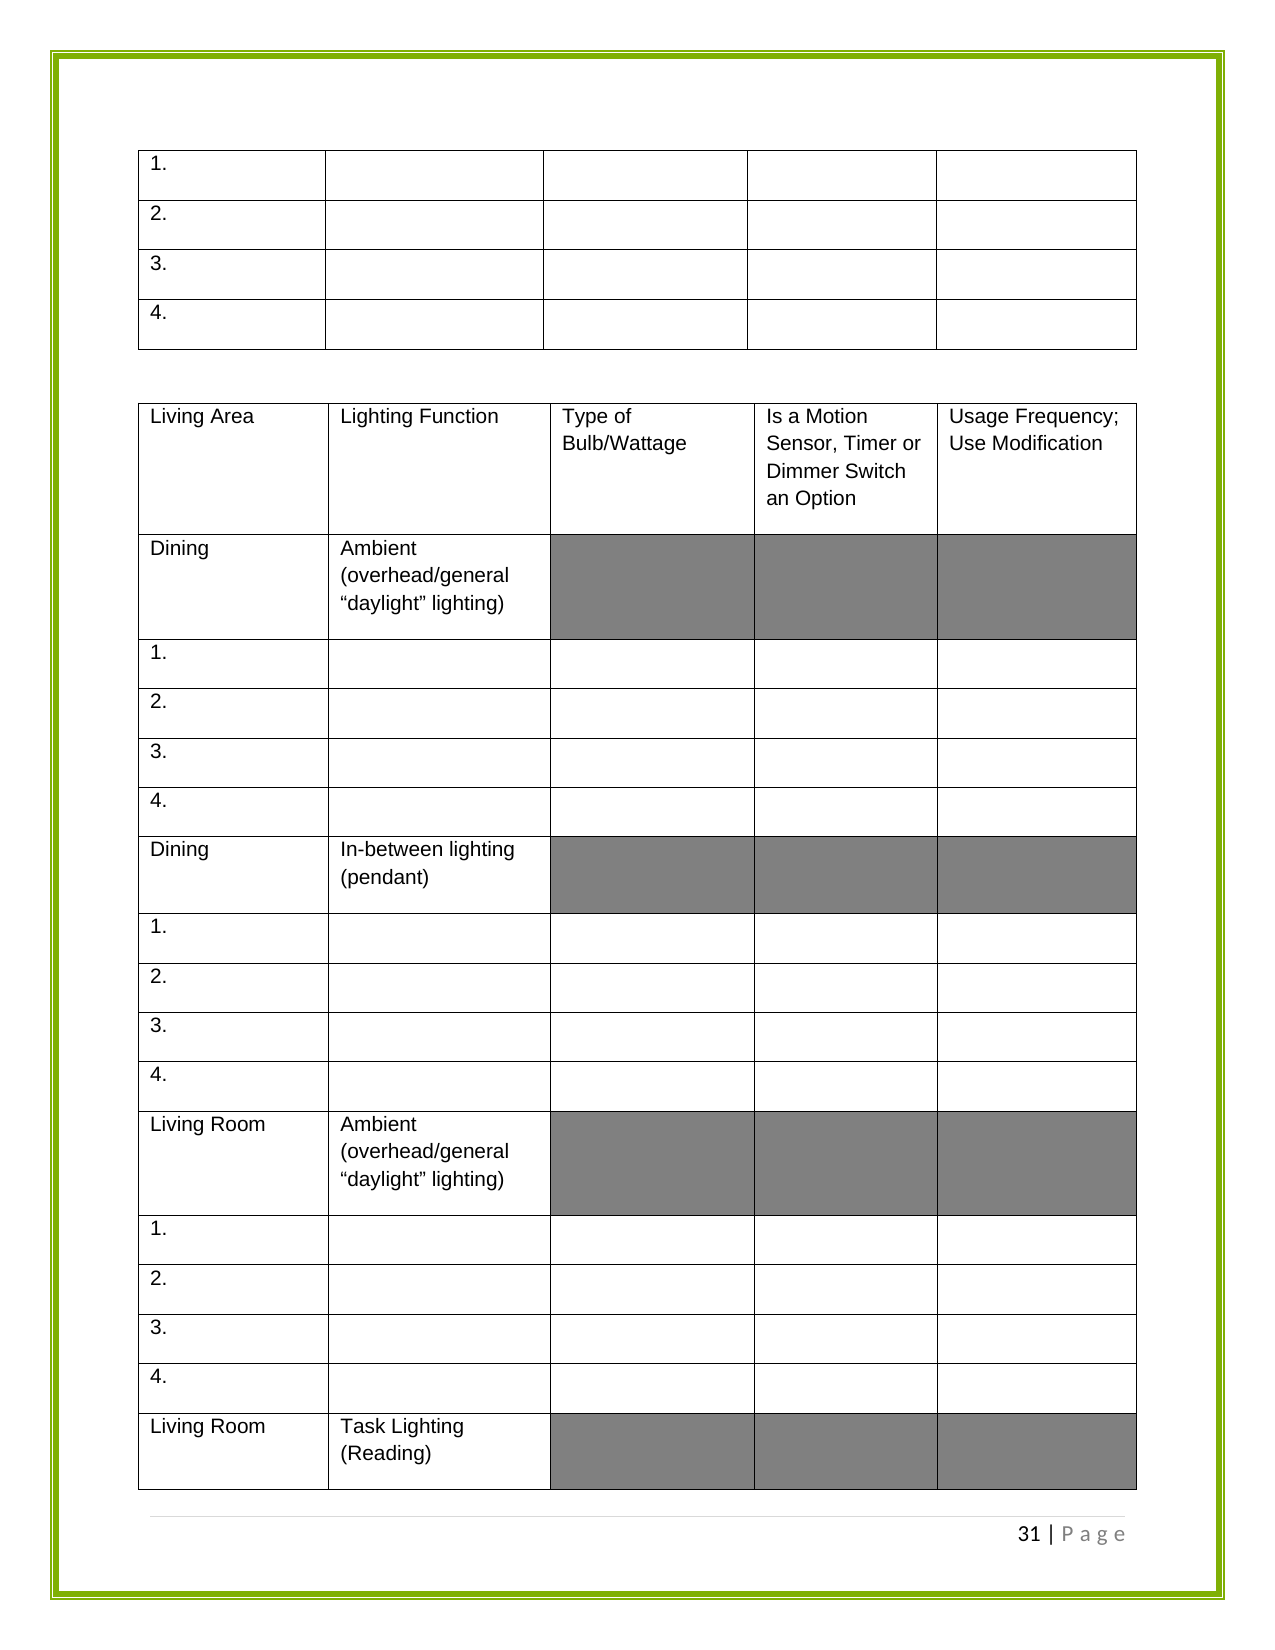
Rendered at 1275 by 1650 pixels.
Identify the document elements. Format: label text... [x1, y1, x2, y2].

table_cell [938, 1013, 1136, 1061]
table_cell [748, 250, 936, 299]
table_cell [329, 1062, 550, 1111]
table_cell 1. [139, 914, 328, 962]
table_cell 3. [139, 250, 325, 299]
table_cell Ambient (overhead/general “daylight” lighting) [329, 1112, 550, 1215]
table_cell [755, 1414, 937, 1489]
table_cell Dining [139, 535, 328, 639]
table_cell [755, 1364, 937, 1412]
table_cell 1. [139, 1216, 328, 1264]
table_cell [938, 1265, 1136, 1314]
table_cell [551, 739, 754, 787]
table_cell [326, 250, 543, 299]
table_cell [748, 201, 936, 249]
table_cell [551, 1216, 754, 1264]
table_cell [938, 1315, 1136, 1363]
table_cell 3. [139, 1315, 328, 1363]
table_cell [329, 1364, 550, 1412]
table_cell [329, 1013, 550, 1061]
table_cell 4. [139, 788, 328, 836]
table_cell 2. [139, 689, 328, 737]
table_cell Dining [139, 837, 328, 913]
table_header Is a Motion Sensor, Timer or Dimmer Switch an Option [755, 404, 937, 534]
table_cell [551, 1414, 754, 1489]
table_cell 2. [139, 1265, 328, 1314]
table_cell [755, 1013, 937, 1061]
table_cell [755, 1062, 937, 1111]
table_header Usage Frequency; Use Modification [938, 404, 1136, 534]
table_cell [544, 250, 747, 299]
table_cell [329, 914, 550, 962]
table_cell [938, 535, 1136, 639]
table_cell [326, 300, 543, 349]
table_cell 2. [139, 964, 328, 1012]
table_cell [329, 1216, 550, 1264]
table_cell Living Room [139, 1112, 328, 1215]
table_cell [544, 201, 747, 249]
table_cell [755, 1315, 937, 1363]
table_cell [755, 1265, 937, 1314]
table_cell In-between lighting (pendant) [329, 837, 550, 913]
table_cell 1. [139, 151, 325, 200]
table_cell Living Room [139, 1414, 328, 1489]
table_cell [551, 535, 754, 639]
table_cell [938, 1364, 1136, 1412]
table_cell [551, 788, 754, 836]
table_cell [938, 964, 1136, 1012]
table_cell [551, 1112, 754, 1215]
table_cell Ambient (overhead/general “daylight” lighting) [329, 535, 550, 639]
table_cell [329, 1315, 550, 1363]
table_cell [938, 837, 1136, 913]
table_cell 2. [139, 201, 325, 249]
table_cell 3. [139, 1013, 328, 1061]
table_cell [938, 1216, 1136, 1264]
table_cell [938, 914, 1136, 962]
table_cell [755, 640, 937, 688]
table_cell [938, 1062, 1136, 1111]
table_cell [755, 1216, 937, 1264]
table_cell [755, 914, 937, 962]
table_cell 1. [139, 640, 328, 688]
table_cell [551, 1364, 754, 1412]
table_cell [329, 788, 550, 836]
table_cell [551, 689, 754, 737]
table_cell [551, 1265, 754, 1314]
table_cell [755, 689, 937, 737]
table_cell [755, 1112, 937, 1215]
table_cell Task Lighting (Reading) [329, 1414, 550, 1489]
table_cell [755, 837, 937, 913]
table_cell [329, 689, 550, 737]
table_cell [551, 914, 754, 962]
table_cell [551, 1062, 754, 1111]
table_cell [938, 788, 1136, 836]
table_cell [329, 739, 550, 787]
table_cell [937, 250, 1136, 299]
table_header Lighting Function [329, 404, 550, 534]
table_cell [329, 640, 550, 688]
table_cell [329, 964, 550, 1012]
table_cell [755, 788, 937, 836]
table_cell [544, 300, 747, 349]
table_cell [938, 640, 1136, 688]
table_cell [326, 151, 543, 200]
table_cell [938, 739, 1136, 787]
table_cell [755, 535, 937, 639]
table_cell [551, 964, 754, 1012]
table_cell [938, 689, 1136, 737]
table_cell [937, 201, 1136, 249]
table_cell [326, 201, 543, 249]
table_cell 4. [139, 1062, 328, 1111]
table_cell [755, 964, 937, 1012]
table_cell [748, 151, 936, 200]
table_header Living Area [139, 404, 328, 534]
table_cell [938, 1112, 1136, 1215]
table_cell [755, 739, 937, 787]
table_cell [551, 1315, 754, 1363]
table_cell [551, 640, 754, 688]
table_cell [937, 151, 1136, 200]
table_cell [938, 1414, 1136, 1489]
table_cell [544, 151, 747, 200]
table_cell [329, 1265, 550, 1314]
table_cell 4. [139, 1364, 328, 1412]
table_cell [551, 837, 754, 913]
table_cell [937, 300, 1136, 349]
table_cell [551, 1013, 754, 1061]
table_header Type of Bulb/Wattage [551, 404, 754, 534]
table_cell 4. [139, 300, 325, 349]
table_cell [748, 300, 936, 349]
table_cell 3. [139, 739, 328, 787]
